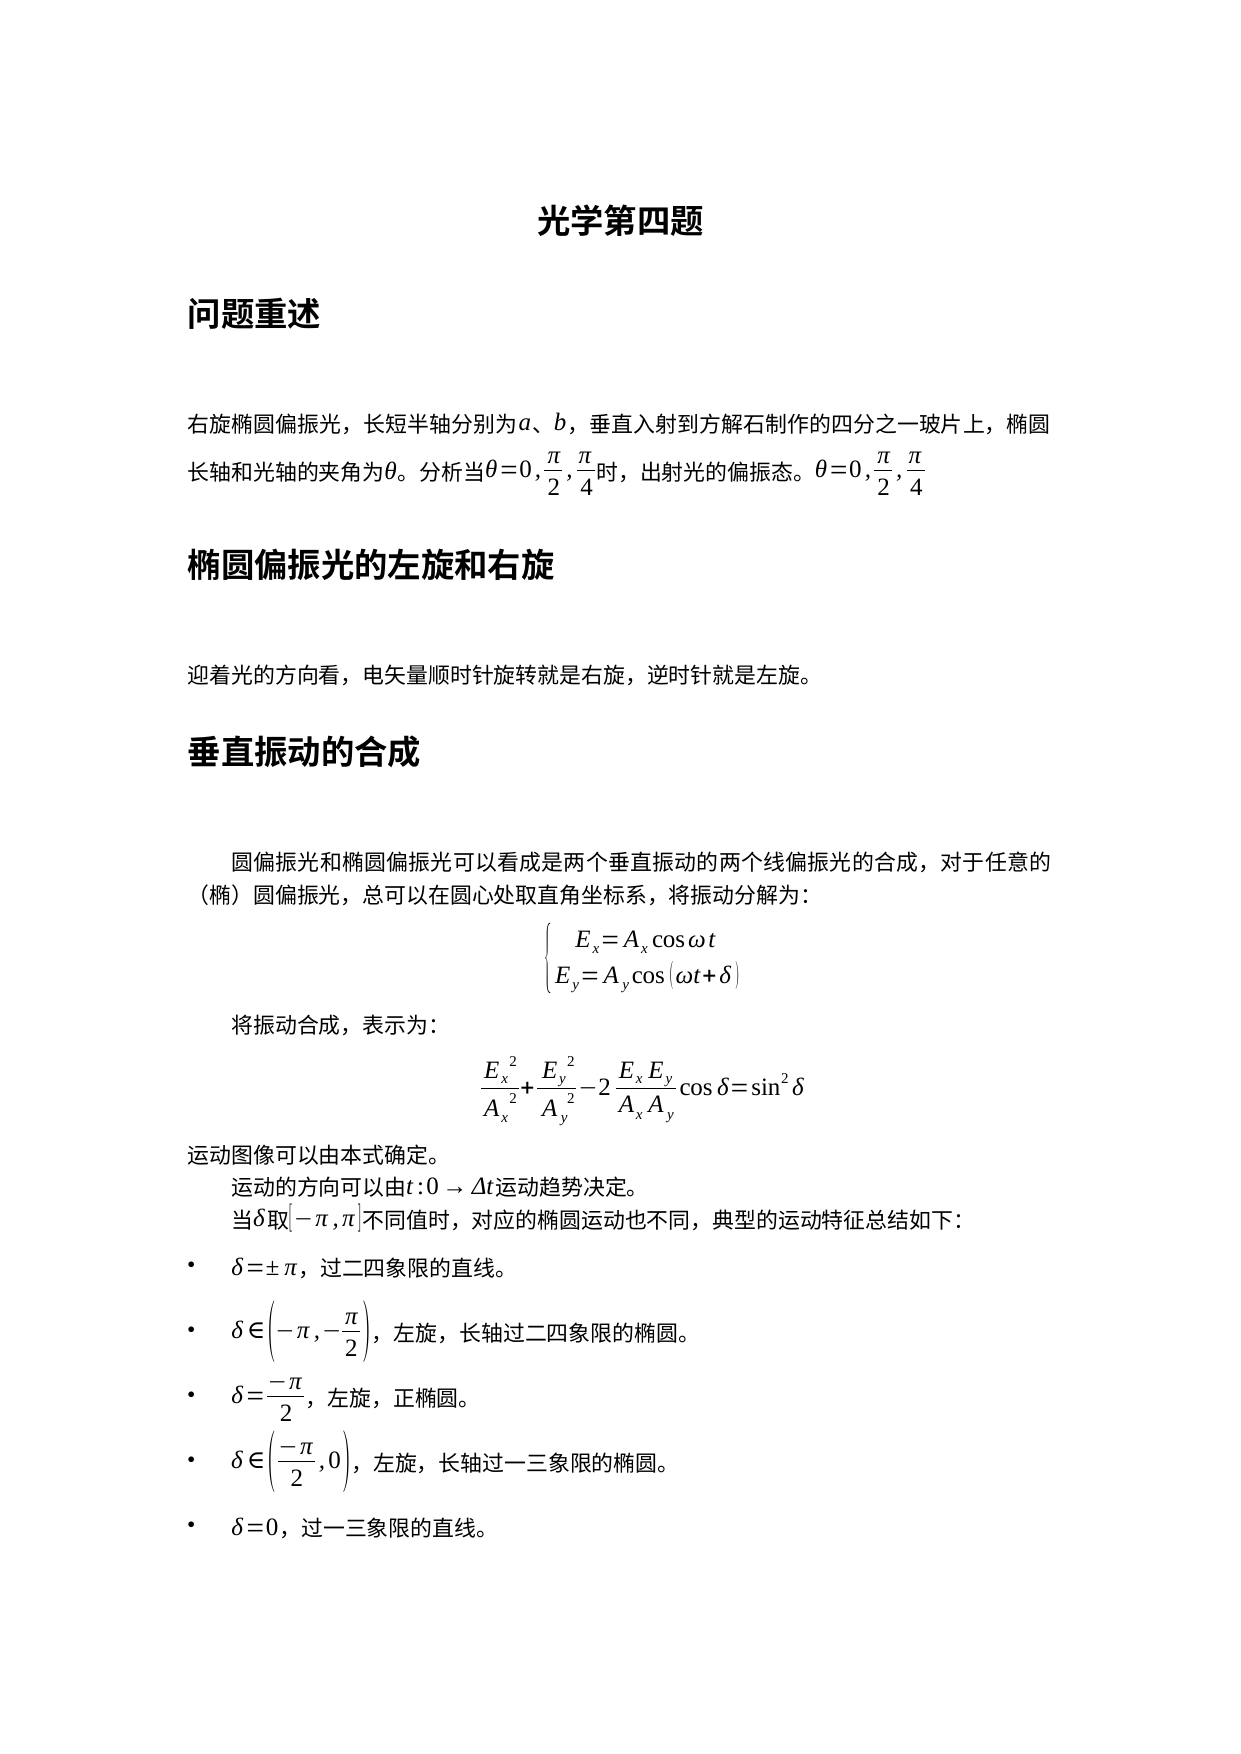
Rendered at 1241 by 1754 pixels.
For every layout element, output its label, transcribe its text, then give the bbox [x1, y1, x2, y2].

list ，左旋，正椭圆。 [187, 1365, 1053, 1430]
text 圆偏振光和椭圆偏振光可以看成是两个垂直振动的两个线偏振光的合成，对于任意的（椭）圆偏振光，总可以在圆心处取直角坐标系，将振动分解为： [187, 845, 1053, 910]
text 运动图像可以由本式确定。 [187, 1137, 1053, 1170]
text 运动的方向可以由运动趋势决定。 [187, 1170, 1053, 1202]
text 将振动合成，表示为： [187, 1007, 1053, 1040]
text 当取不同值时，对应的椭圆运动也不同，典型的运动特征总结如下： [187, 1202, 1053, 1235]
text 迎着光的方向看，电矢量顺时针旋转就是右旋，逆时针就是左旋。 [187, 658, 1053, 691]
list ，左旋，长轴过二四象限的椭圆。 [187, 1300, 1053, 1365]
subtitle 垂直振动的合成 [187, 718, 1053, 783]
list ，过二四象限的直线。 [187, 1235, 1053, 1300]
subtitle 椭圆偏振光的左旋和右旋 [187, 531, 1053, 596]
list ，过一三象限的直线。 [187, 1495, 1053, 1560]
subtitle 问题重述 [187, 279, 1053, 344]
list ，左旋，长轴过一三象限的椭圆。 [187, 1430, 1053, 1495]
text 右旋椭圆偏振光，长短半轴分别为、，垂直入射到方解石制作的四分之一玻片上，椭圆长轴和光轴的夹角为。分析当时，出射光的偏振态。 [187, 406, 1053, 504]
title 光学第四题 [187, 187, 1053, 252]
